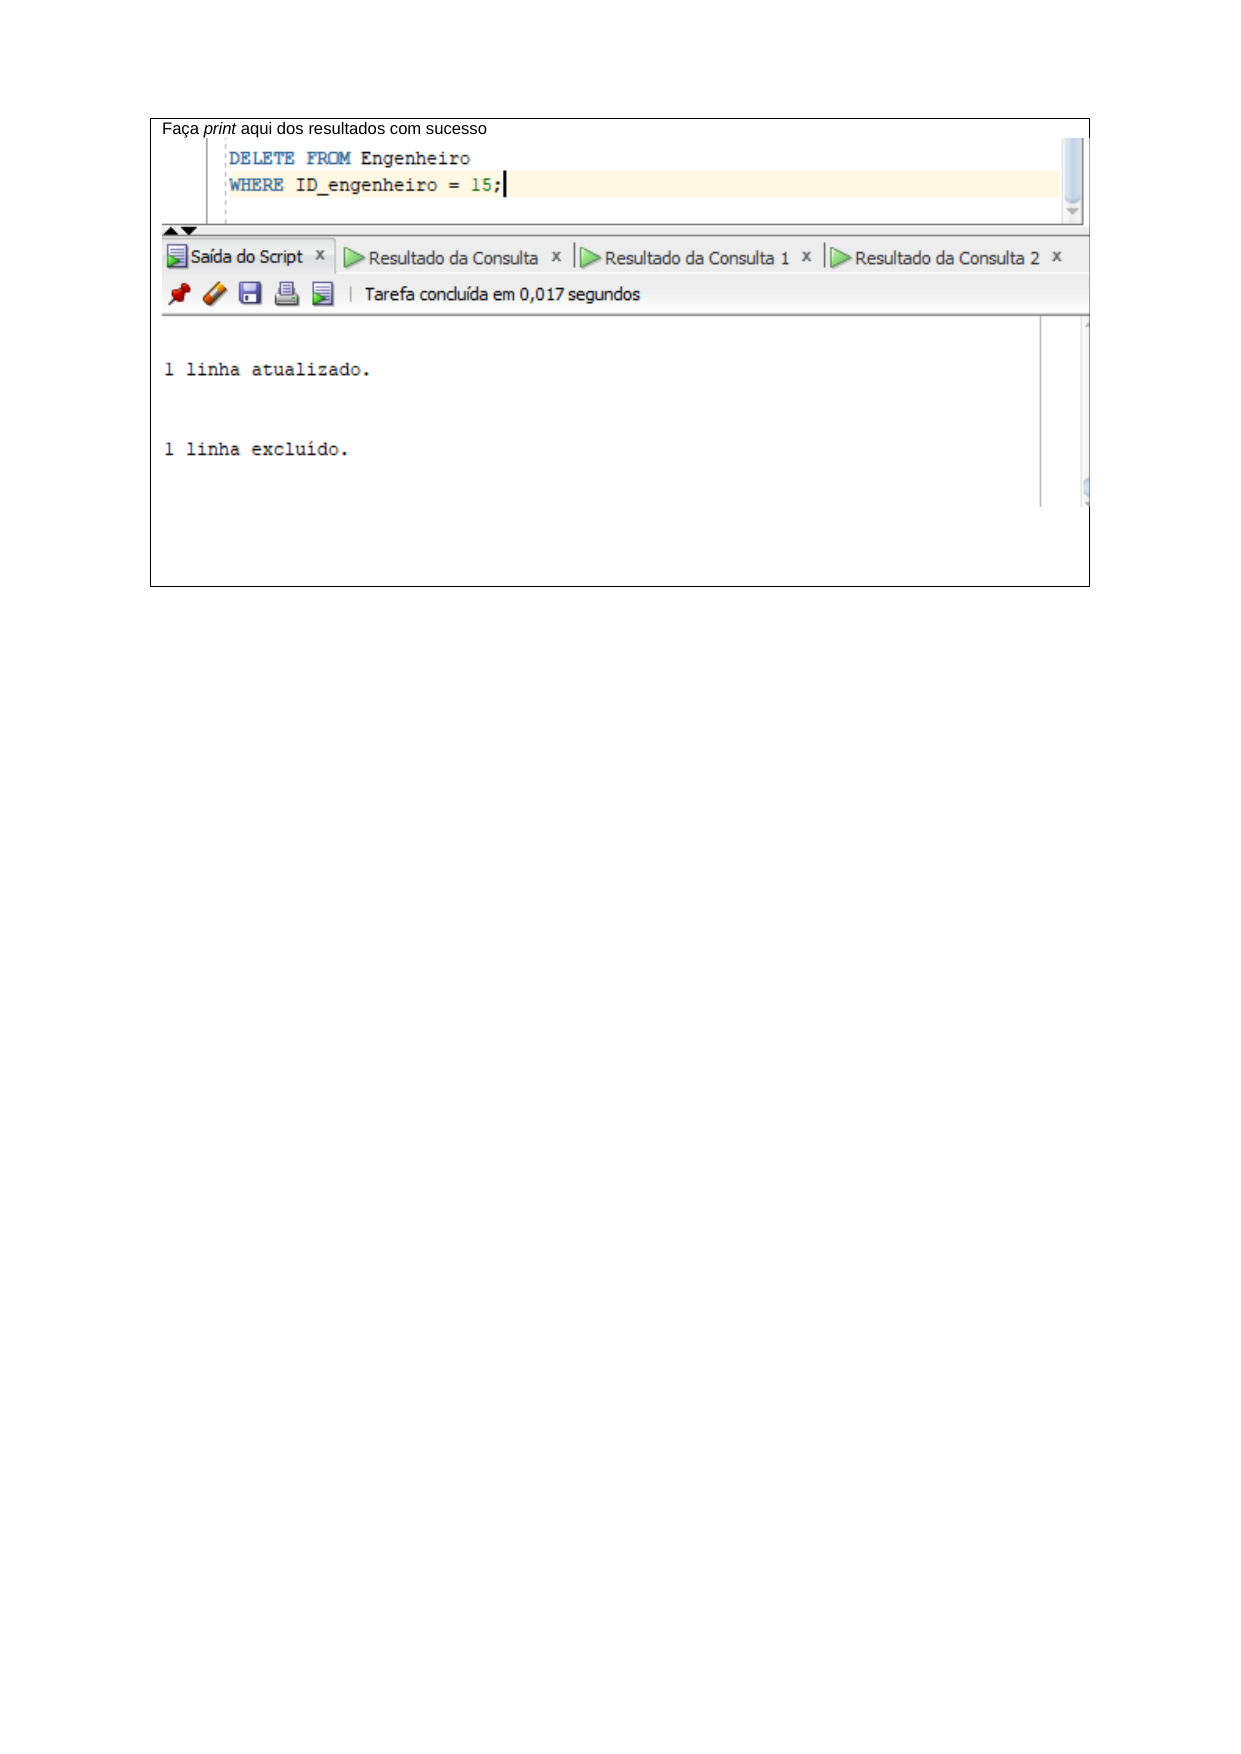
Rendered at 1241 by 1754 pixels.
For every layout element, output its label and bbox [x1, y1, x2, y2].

picture [161, 138, 1090, 507]
table_header [151, 119, 1089, 586]
